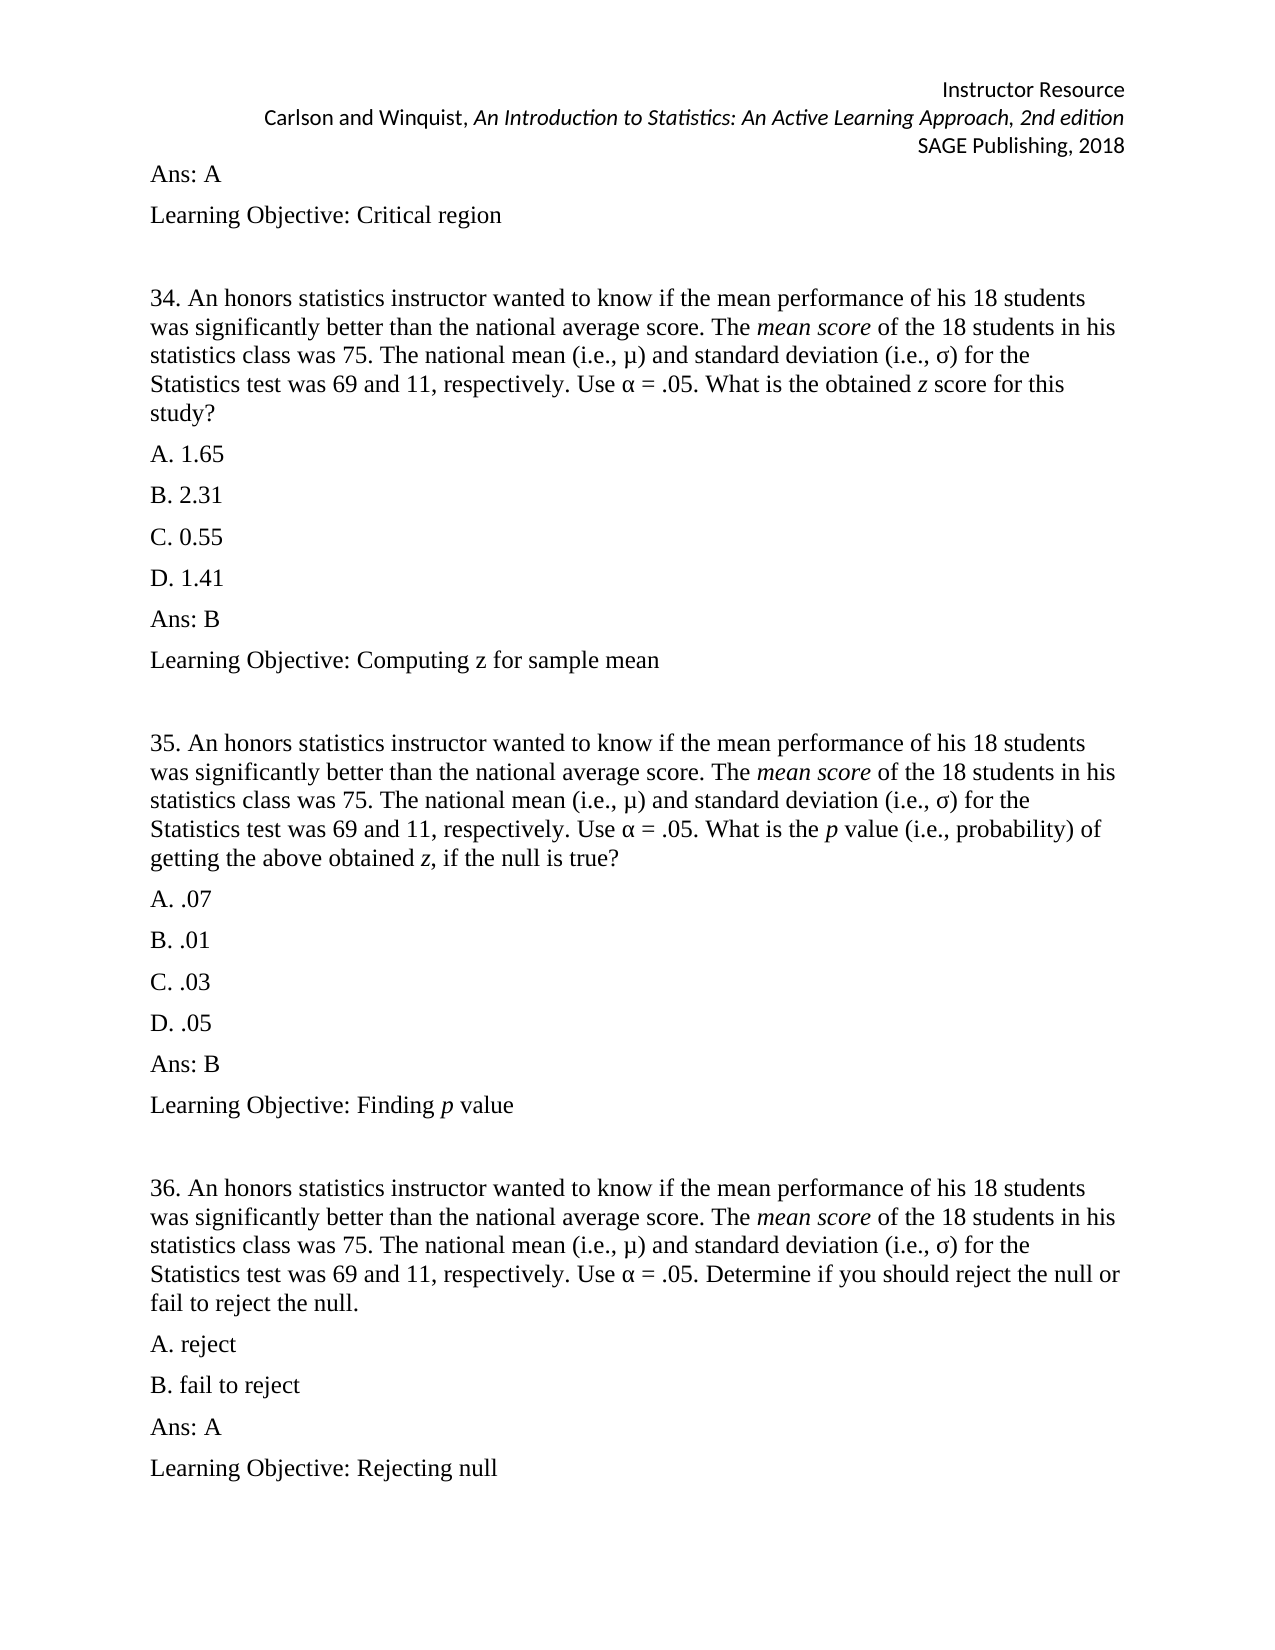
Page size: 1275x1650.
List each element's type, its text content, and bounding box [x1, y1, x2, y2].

text 35. An honors statistics instructor wanted to know if the mean performance of his 18 students was significantly better than the national average score. The mean score of the 18 students in his statistics class was 75. The national mean (i.e., µ) and standard deviation (i.e., σ) for the Statistics test was 69 and 11, respectively. Use α = .05. What is the p value (i.e., probability) of getting the above obtained z, if the null is true? [150, 728, 1125, 872]
text A. reject [150, 1329, 1125, 1358]
text B. .01 [150, 925, 1125, 954]
text A. 1.65 [150, 439, 1125, 468]
text Learning Objective: Finding p value [150, 1090, 1125, 1119]
text C. 0.55 [150, 522, 1125, 550]
text Ans: B [150, 1049, 1125, 1078]
text Learning Objective: Computing z for sample mean [150, 645, 1125, 674]
text B. 2.31 [150, 480, 1125, 509]
text Ans: B [150, 604, 1125, 633]
text 34. An honors statistics instructor wanted to know if the mean performance of his 18 students was significantly better than the national average score. The mean score of the 18 students in his statistics class was 75. The national mean (i.e., µ) and standard deviation (i.e., σ) for the Statistics test was 69 and 11, respectively. Use α = .05. What is the obtained z score for this study? [150, 283, 1125, 427]
text Ans: A [150, 159, 1125, 188]
text B. fail to reject [150, 1370, 1125, 1399]
text C. .03 [150, 967, 1125, 995]
text D. .05 [150, 1008, 1125, 1037]
text D. 1.41 [150, 563, 1125, 592]
text Learning Objective: Critical region [150, 200, 1125, 229]
text Ans: A [150, 1412, 1125, 1440]
text 36. An honors statistics instructor wanted to know if the mean performance of his 18 students was significantly better than the national average score. The mean score of the 18 students in his statistics class was 75. The national mean (i.e., µ) and standard deviation (i.e., σ) for the Statistics test was 69 and 11, respectively. Use α = .05. Determine if you should reject the null or fail to reject the null. [150, 1173, 1125, 1317]
text A. .07 [150, 884, 1125, 913]
text Learning Objective: Rejecting null [150, 1453, 1125, 1482]
